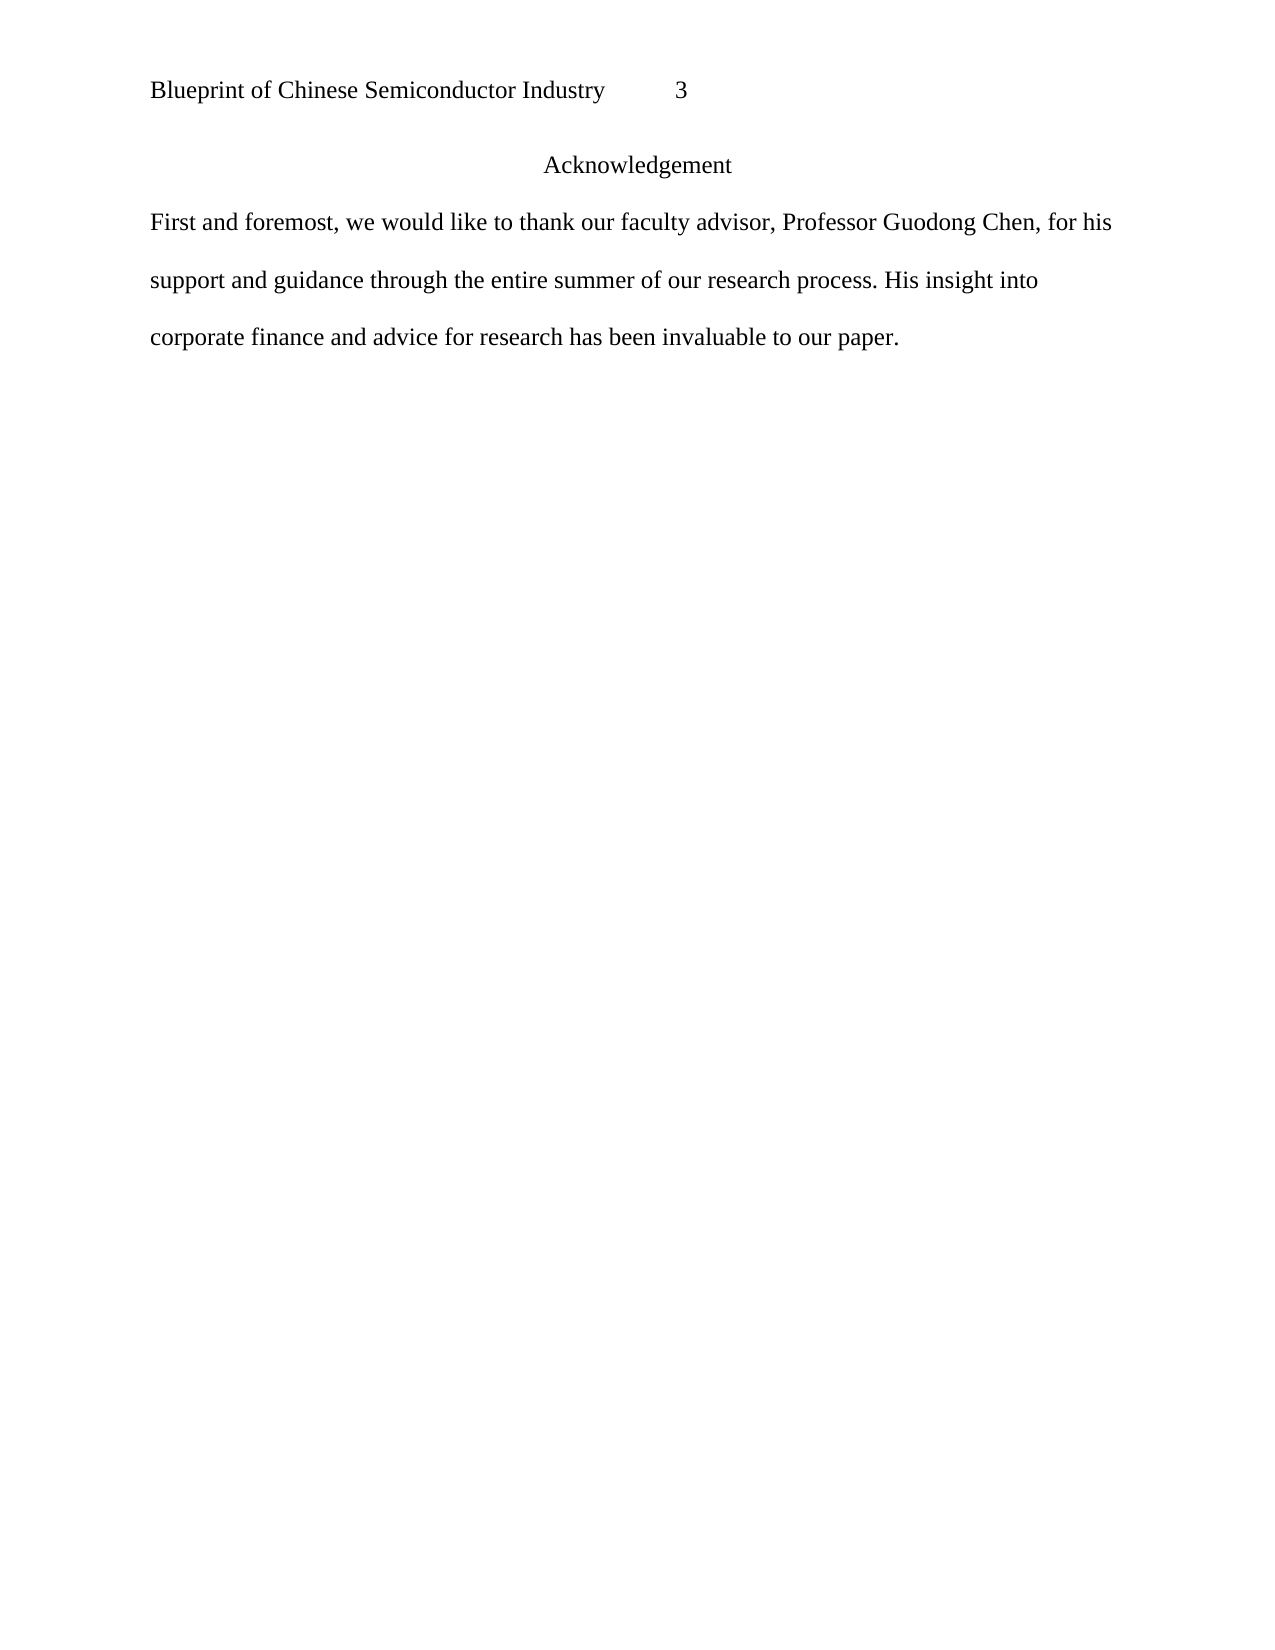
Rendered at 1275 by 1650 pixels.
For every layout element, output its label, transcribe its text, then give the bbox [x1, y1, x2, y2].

text First and foremost, we would like to thank our faculty advisor, Professor Guodong Chen, for his support and guidance through the entire summer of our research process. His insight into corporate finance and advice for research has been invaluable to our paper. [150, 207, 1125, 351]
title Acknowledgement [150, 150, 1125, 179]
